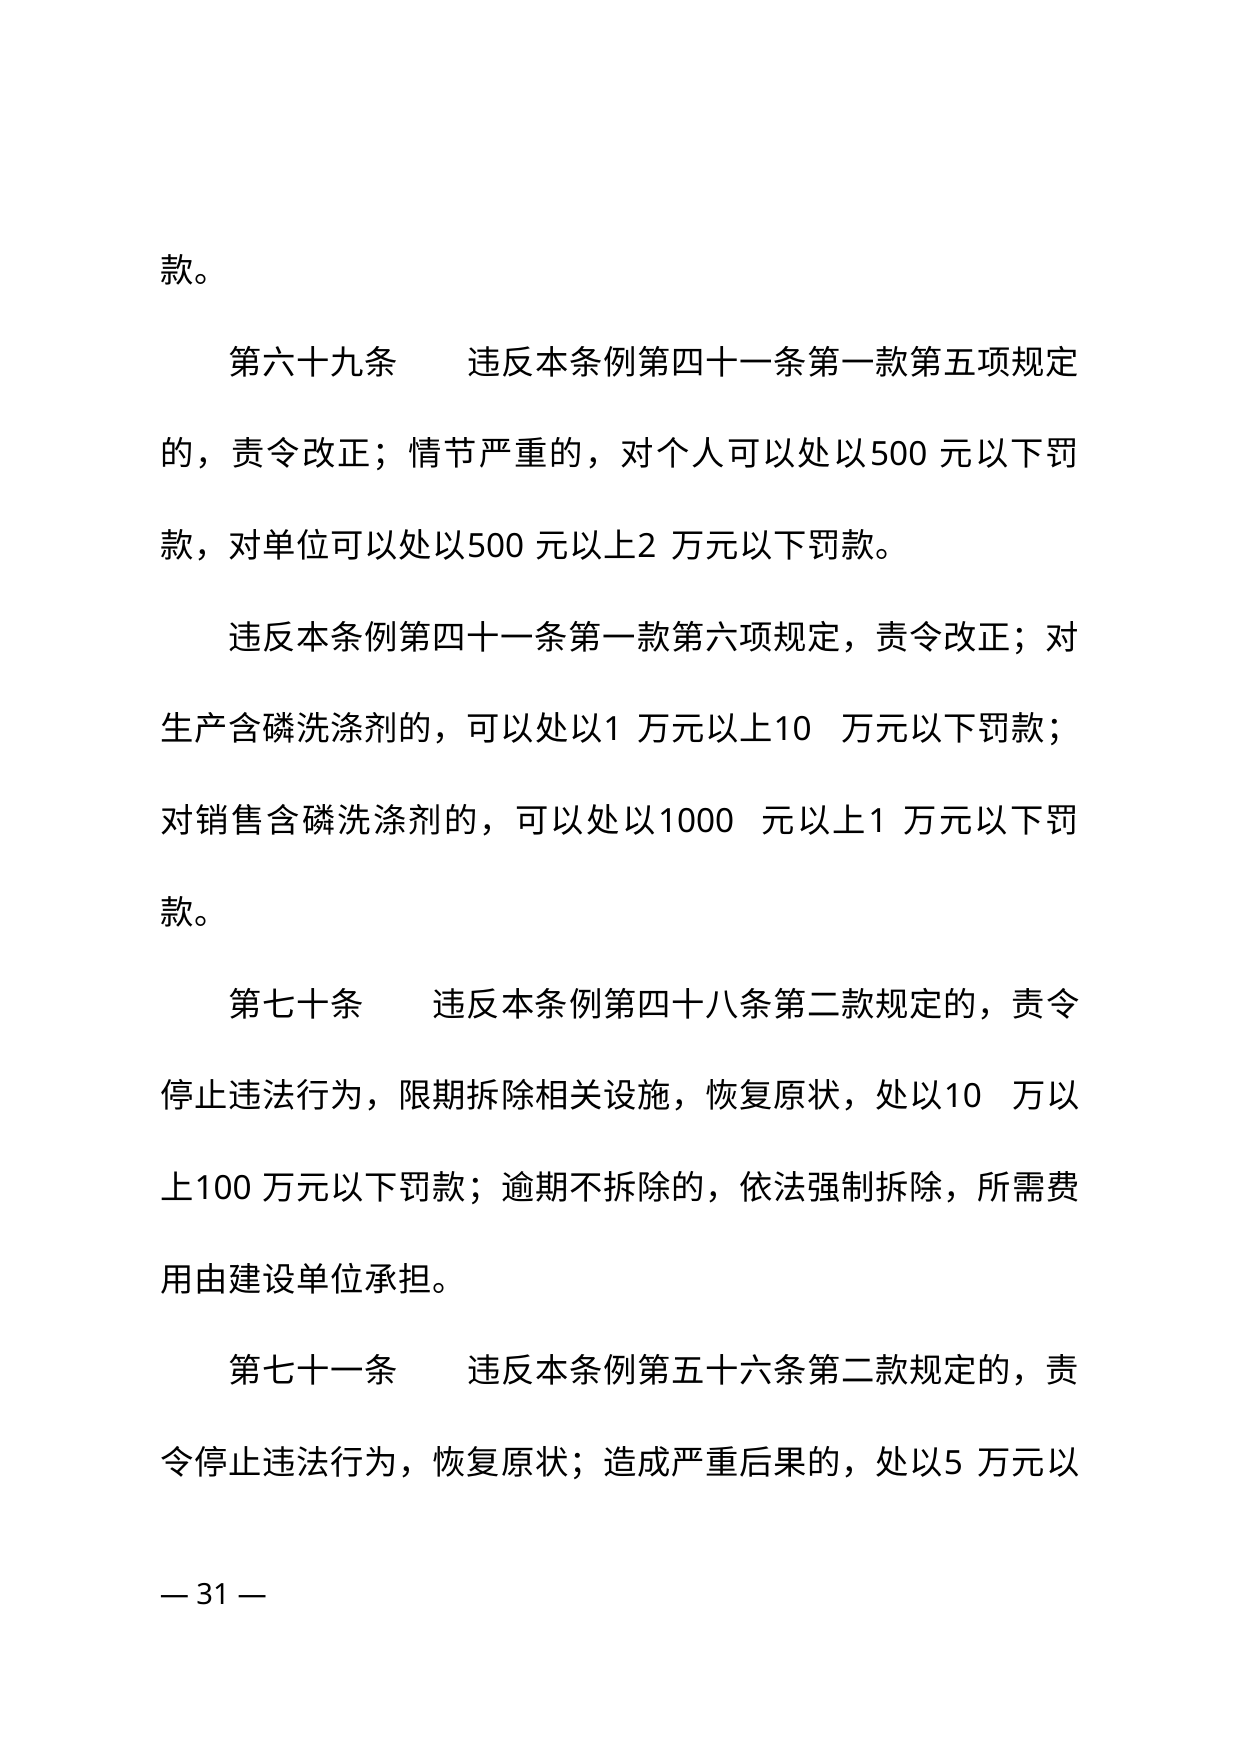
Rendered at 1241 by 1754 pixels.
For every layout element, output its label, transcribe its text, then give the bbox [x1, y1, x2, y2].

text 第六十九条 违反本条例第四十一条第一款第五项规定的，责令改正；情节严重的，对个人可以处以500元以下罚款，对单位可以处以500元以上2万元以下罚款。 [160, 314, 1080, 589]
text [160, 222, 1080, 314]
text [160, 1322, 1080, 1506]
text 违反本条例第四十一条第一款第六项规定，责令改正；对生产含磷洗涤剂的，可以处以1万元以上10万元以下罚款；对销售含磷洗涤剂的，可以处以1000元以上1万元以下罚款。 [160, 589, 1080, 956]
text 第七十条 违反本条例第四十八条第二款规定的，责令停止违法行为，限期拆除相关设施，恢复原状，处以10万以上100万元以下罚款；逾期不拆除的，依法强制拆除，所需费用由建设单位承担。 [160, 956, 1080, 1322]
